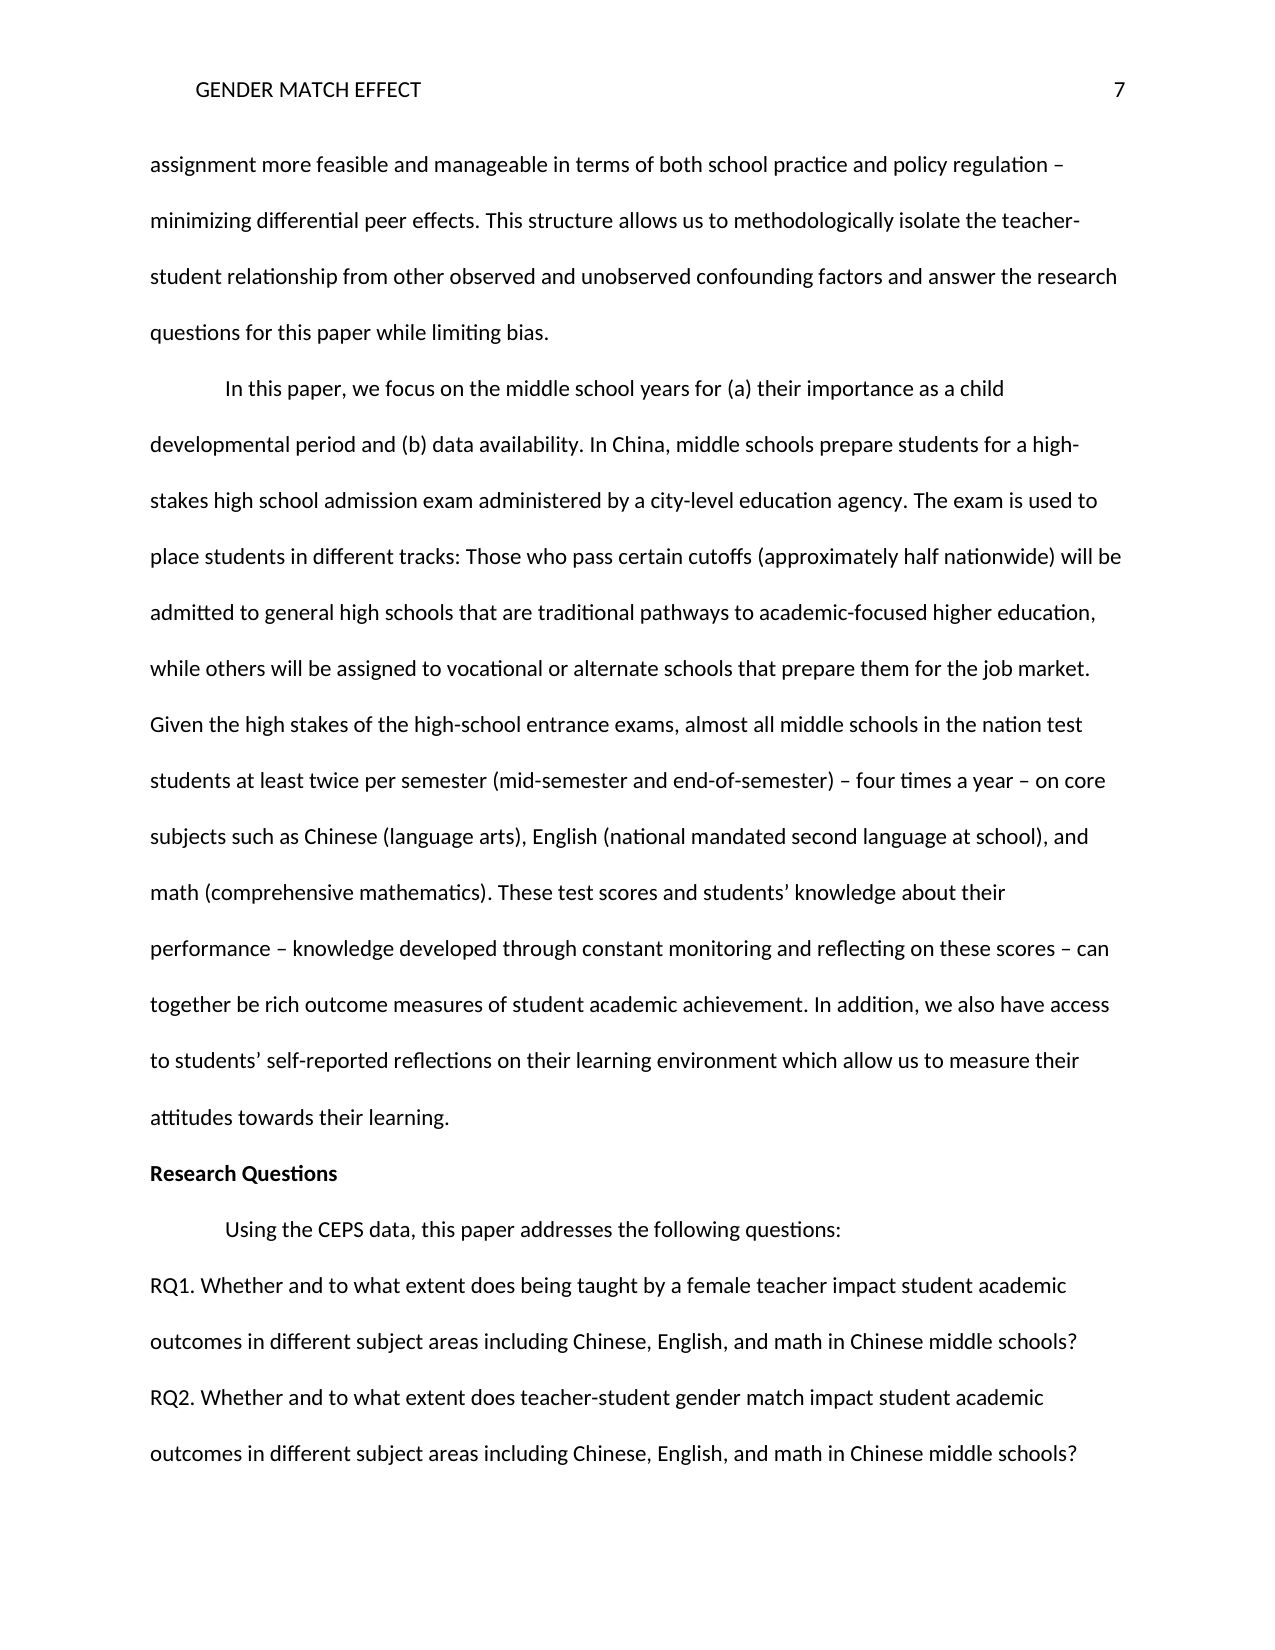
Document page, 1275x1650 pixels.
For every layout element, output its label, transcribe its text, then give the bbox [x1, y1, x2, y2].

text Using the CEPS data, this paper addresses the following questions: [150, 1215, 1125, 1243]
text Research Questions [150, 1159, 1125, 1187]
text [150, 150, 1125, 346]
text In this paper, we focus on the middle school years for (a) their importance as a child developmental period and (b) data availability. In China, middle schools prepare students for a high-stakes high school admission exam administered by a city-level education agency. The exam is used to place students in different tracks: Those who pass certain cutoffs (approximately half nationwide) will be admitted to general high schools that are traditional pathways to academic-focused higher education, while others will be assigned to vocational or alternate schools that prepare them for the job market. Given the high stakes of the high-school entrance exams, almost all middle schools in the nation test students at least twice per semester (mid-semester and end-of-semester) – four times a year – on core subjects such as Chinese (language arts), English (national mandated second language at school), and math (comprehensive mathematics). These test scores and students’ knowledge about their performance – knowledge developed through constant monitoring and reflecting on these scores – can together be rich outcome measures of student academic achievement. In addition, we also have access to students’ self-reported reflections on their learning environment which allow us to measure their attitudes towards their learning. [150, 374, 1125, 1131]
text RQ1. Whether and to what extent does being taught by a female teacher impact student academic outcomes in different subject areas including Chinese, English, and math in Chinese middle schools? [150, 1271, 1125, 1355]
text RQ2. Whether and to what extent does teacher-student gender match impact student academic outcomes in different subject areas including Chinese, English, and math in Chinese middle schools? [150, 1383, 1125, 1467]
